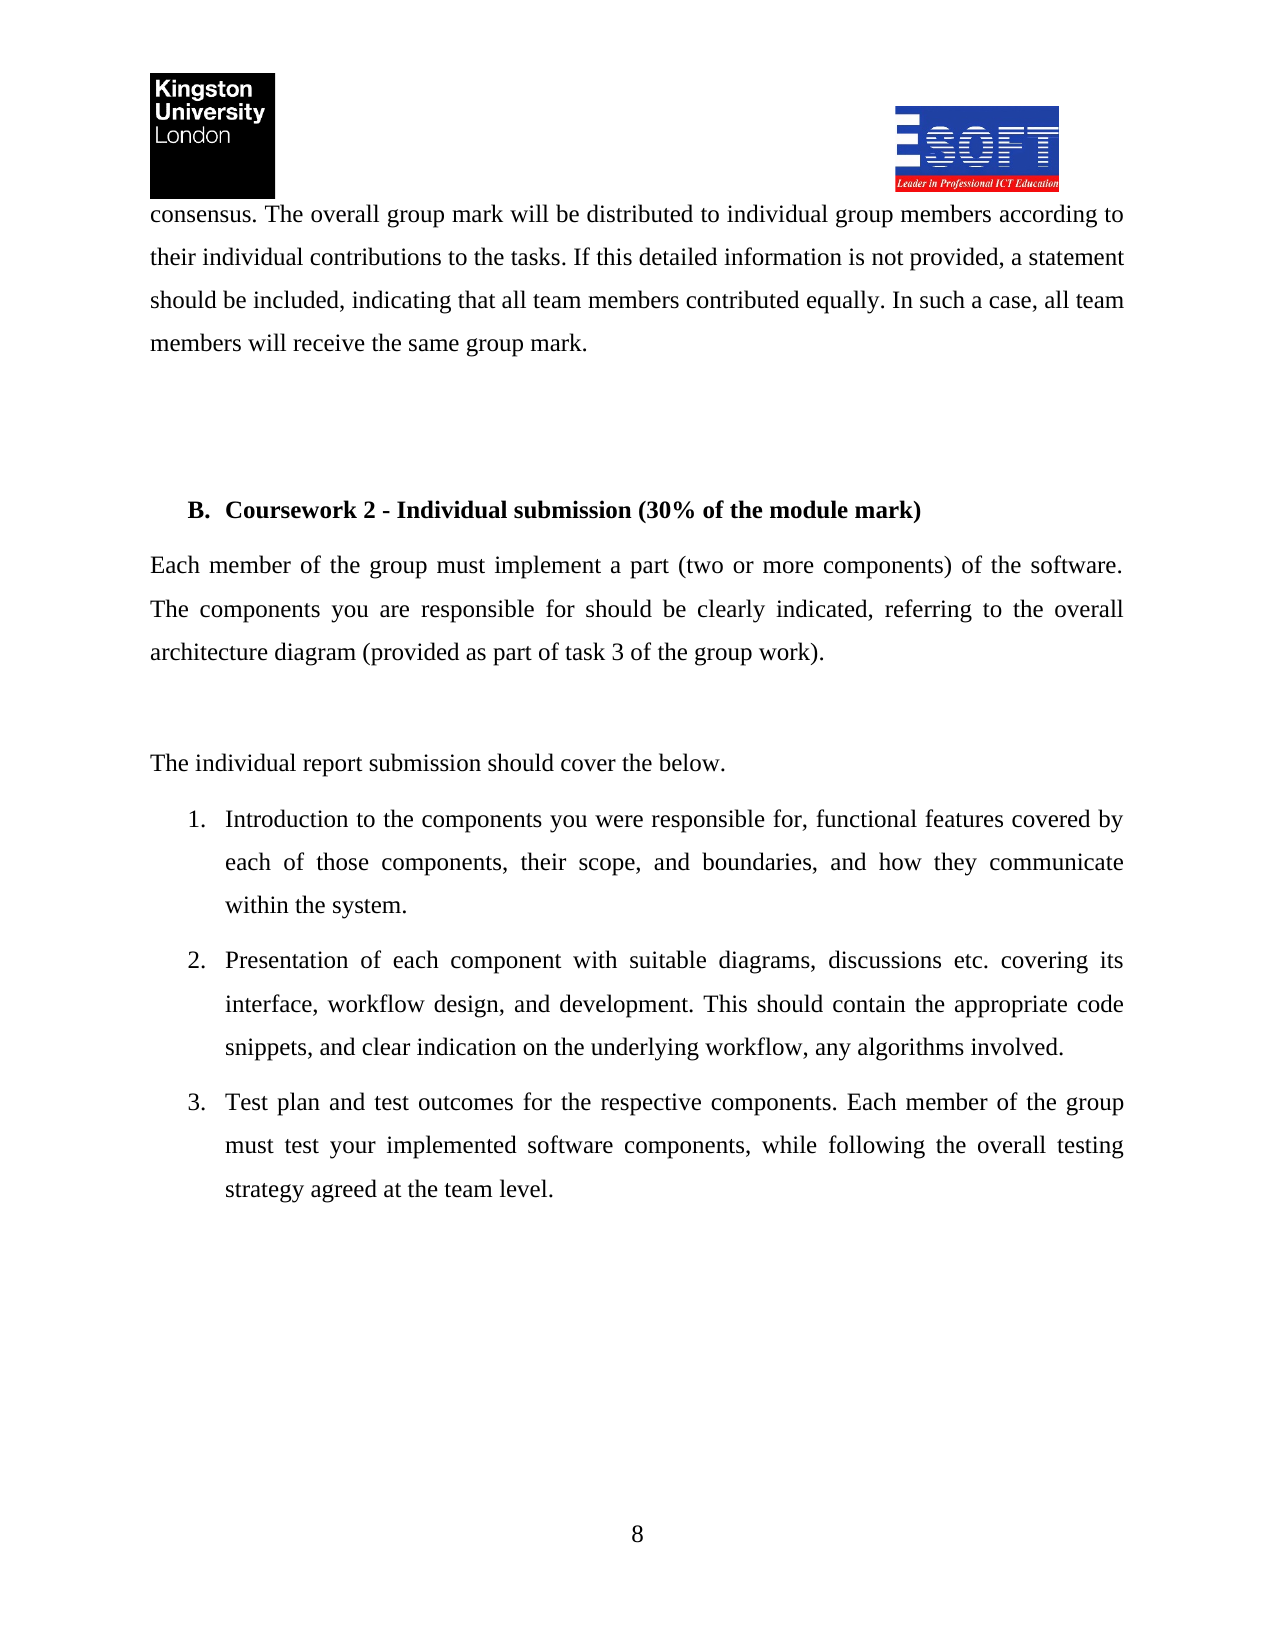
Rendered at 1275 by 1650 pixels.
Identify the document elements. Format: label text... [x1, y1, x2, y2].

picture [895, 106, 1059, 192]
list Presentation of each component with suitable diagrams, discussions etc. covering its interface, workflow design, and development. This should contain the appropriate code snippets, and clear indication on the underlying workflow, any algorithms involved. [187, 946, 1125, 1061]
list Test plan and test outcomes for the respective components. Each member of the group must test your implemented software components, while following the overall testing strategy agreed at the team level. [187, 1087, 1125, 1202]
list Introduction to the components you were responsible for, functional features covered by each of those components, their scope, and boundaries, and how they communicate within the system. [187, 804, 1125, 919]
text Each member of the group must implement a part (two or more components) of the software. The components you are responsible for should be clearly indicated, referring to the overall architecture diagram (provided as part of task 3 of the group work). [150, 551, 1125, 666]
text The individual report submission should cover the below. [150, 748, 1125, 777]
list Coursework 2 - Individual submission (30% of the module mark) [187, 495, 1125, 524]
picture [150, 73, 275, 199]
